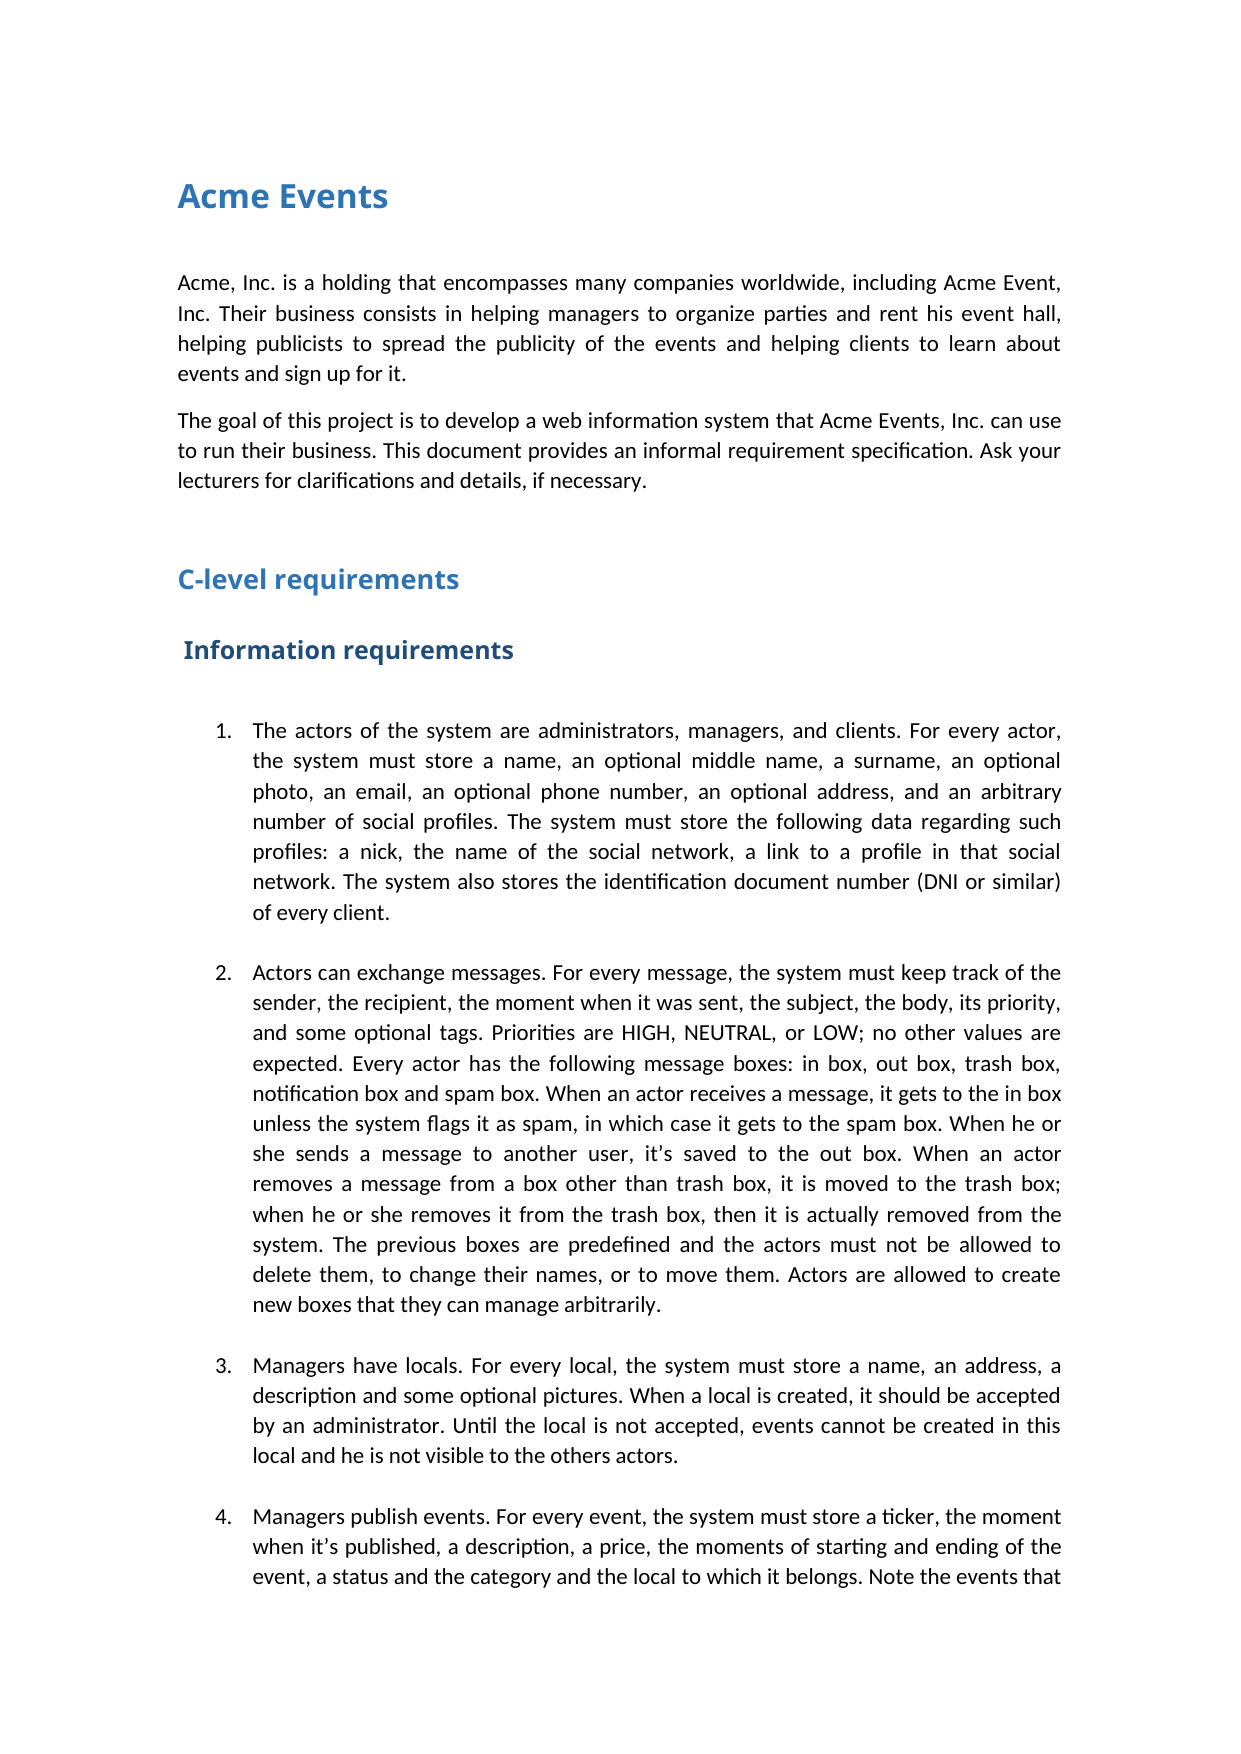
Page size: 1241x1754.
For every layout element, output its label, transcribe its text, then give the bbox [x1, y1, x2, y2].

subtitle Acme Events [177, 173, 1063, 218]
text Acme, Inc. is a holding that encompasses many companies worldwide, including Acme Event, Inc. Their business consists in helping managers to organize parties and rent his event hall, helping publicists to spread the publicity of the events and helping clients to learn about events and sign up for it. [177, 268, 1063, 387]
list Actors can exchange messages. For every message, the system must keep track of the sender, the recipient, the moment when it was sent, the subject, the body, its priority, and some optional tags. Priorities are HIGH, NEUTRAL, or LOW; no other values are expected. Every actor has the following message boxes: in box, out box, trash box, notification box and spam box. When an actor receives a message, it gets to the in box unless the system flags it as spam, in which case it gets to the spam box. When he or she sends a message to another user, it’s saved to the out box. When an actor removes a message from a box other than trash box, it is moved to the trash box; when he or she removes it from the trash box, then it is actually removed from the system. The previous boxes are predefined and the actors must not be allowed to delete them, to change their names, or to move them. Actors are allowed to create new boxes that they can manage arbitrarily. [215, 958, 1063, 1318]
list Managers have locals. For every local, the system must store a name, an address, a description and some optional pictures. When a local is created, it should be accepted by an administrator. Until the local is not accepted, events cannot be created in this local and he is not visible to the others actors. [215, 1351, 1063, 1469]
list The actors of the system are administrators, managers, and clients. For every actor, the system must store a name, an optional middle name, a surname, an optional photo, an email, an optional phone number, an optional address, and an arbitrary number of social profiles. The system must store the following data regarding such profiles: a nick, the name of the social network, a link to a profile in that social network. The system also stores the identification document number (DNI or similar) of every client. [215, 716, 1063, 926]
text The goal of this project is to develop a web information system that Acme Events, Inc. can use to run their business. This document provides an informal requirement specification. Ask your lecturers for clarifications and details, if necessary. [177, 406, 1063, 494]
subtitle C-level requirements [177, 560, 1063, 597]
subtitle Information requirements [177, 633, 1063, 667]
